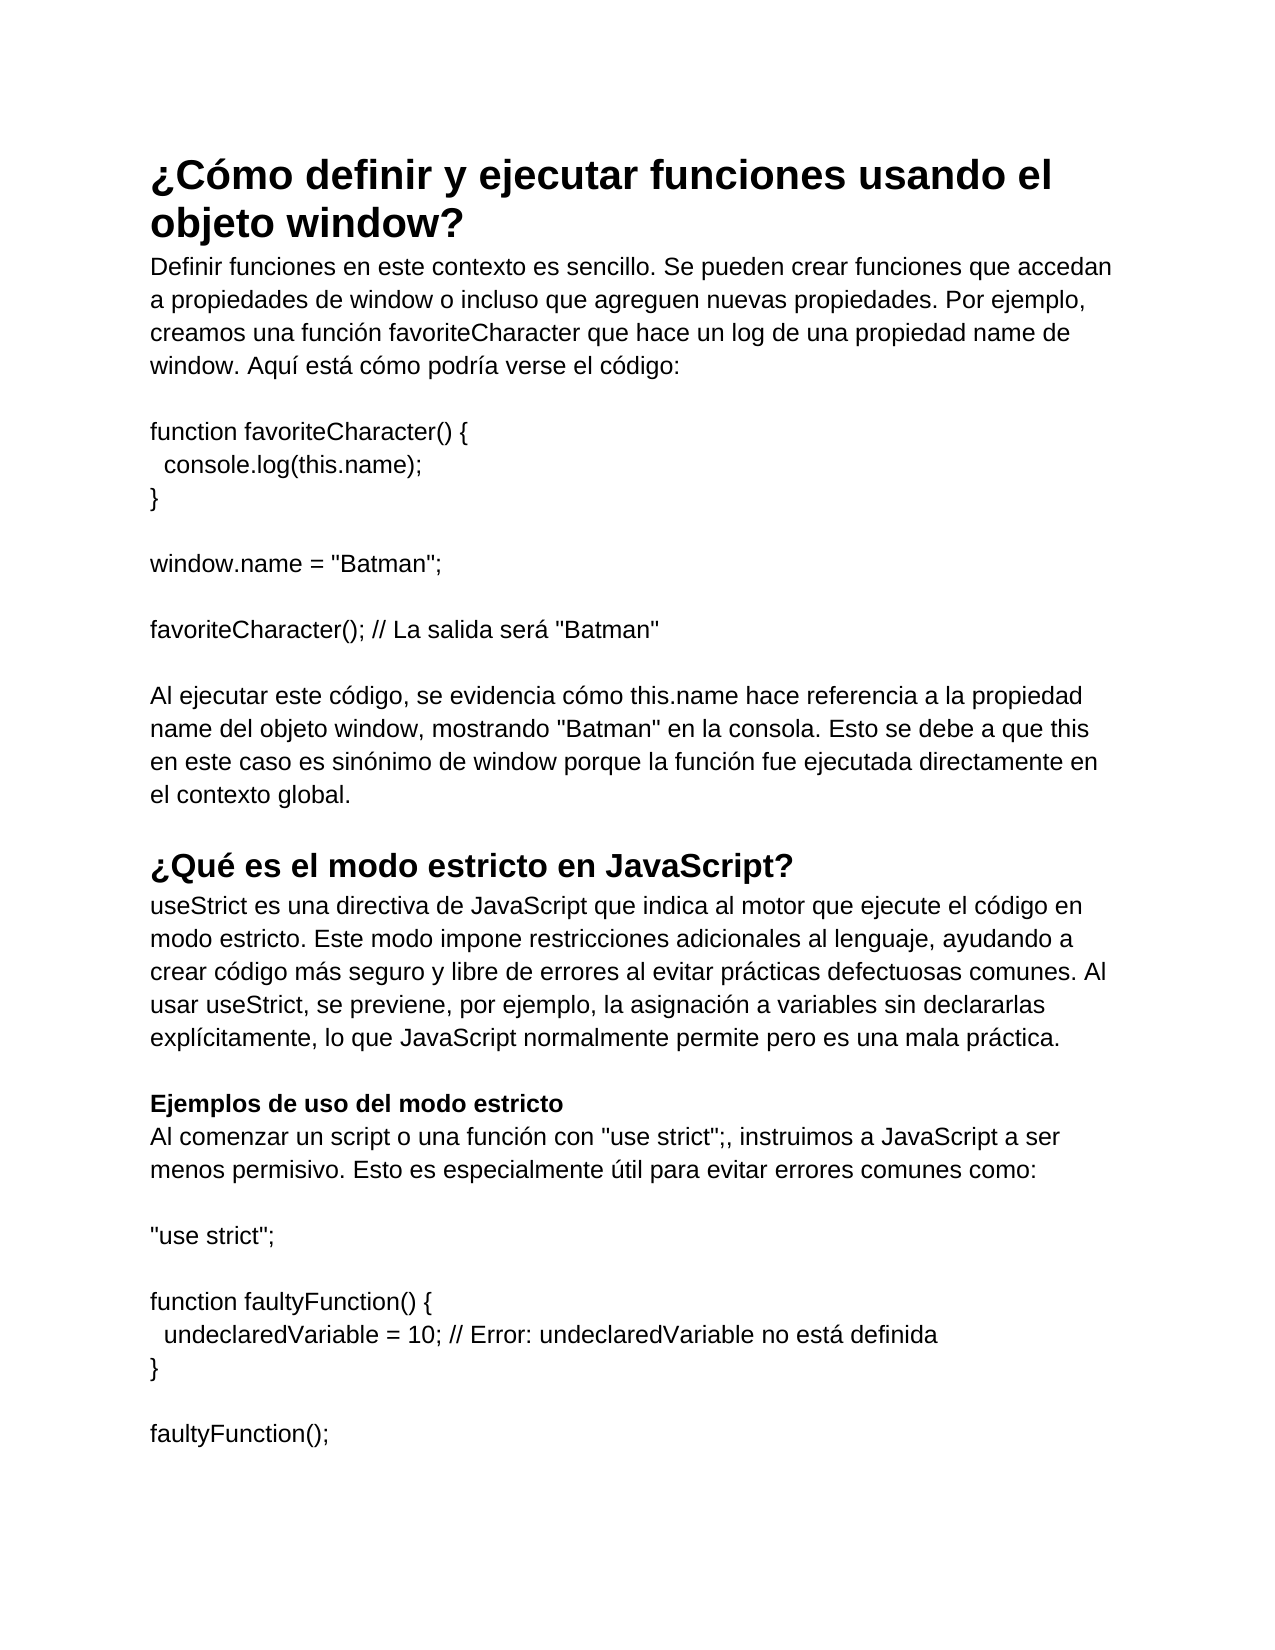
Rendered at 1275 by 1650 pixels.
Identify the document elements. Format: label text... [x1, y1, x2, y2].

text "use strict"; [150, 1221, 1125, 1250]
text Definir funciones en este contexto es sencillo. Se pueden crear funciones que accedan a propiedades de window o incluso que agreguen nuevas propiedades. Por ejemplo, creamos una función favoriteCharacter que hace un log de una propiedad name de window. Aquí está cómo podría verse el código: [150, 252, 1125, 380]
text undeclaredVariable = 10; // Error: undeclaredVariable no está definida [150, 1320, 1125, 1349]
text useStrict es una directiva de JavaScript que indica al motor que ejecute el código en modo estricto. Este modo impone restricciones adicionales al lenguaje, ayudando a crear código más seguro y libre de errores al evitar prácticas defectuosas comunes. Al usar useStrict, se previene, por ejemplo, la asignación a variables sin declararlas explícitamente, lo que JavaScript normalmente permite pero es una mala práctica. [150, 891, 1125, 1052]
title ¿Cómo definir y ejecutar funciones usando el objeto window? [150, 150, 1125, 246]
text Ejemplos de uso del modo estricto [150, 1089, 1125, 1118]
title ¿Qué es el modo estricto en JavaScript? [150, 846, 1125, 885]
text console.log(this.name); [150, 450, 1125, 479]
text window.name = "Batman"; [150, 549, 1125, 578]
text function favoriteCharacter() { [150, 417, 1125, 446]
text favoriteCharacter(); // La salida será "Batman" [150, 615, 1125, 644]
text Al comenzar un script o una función con "use strict";, instruimos a JavaScript a ser menos permisivo. Esto es especialmente útil para evitar errores comunes como: [150, 1122, 1125, 1184]
text } [150, 1353, 1125, 1382]
text Al ejecutar este código, se evidencia cómo this.name hace referencia a la propiedad name del objeto window, mostrando "Batman" en la consola. Esto se debe a que this en este caso es sinónimo de window porque la función fue ejecutada directamente en el contexto global. [150, 681, 1125, 809]
text function faultyFunction() { [150, 1287, 1125, 1316]
text faultyFunction(); [150, 1419, 1125, 1448]
text } [150, 483, 1125, 512]
